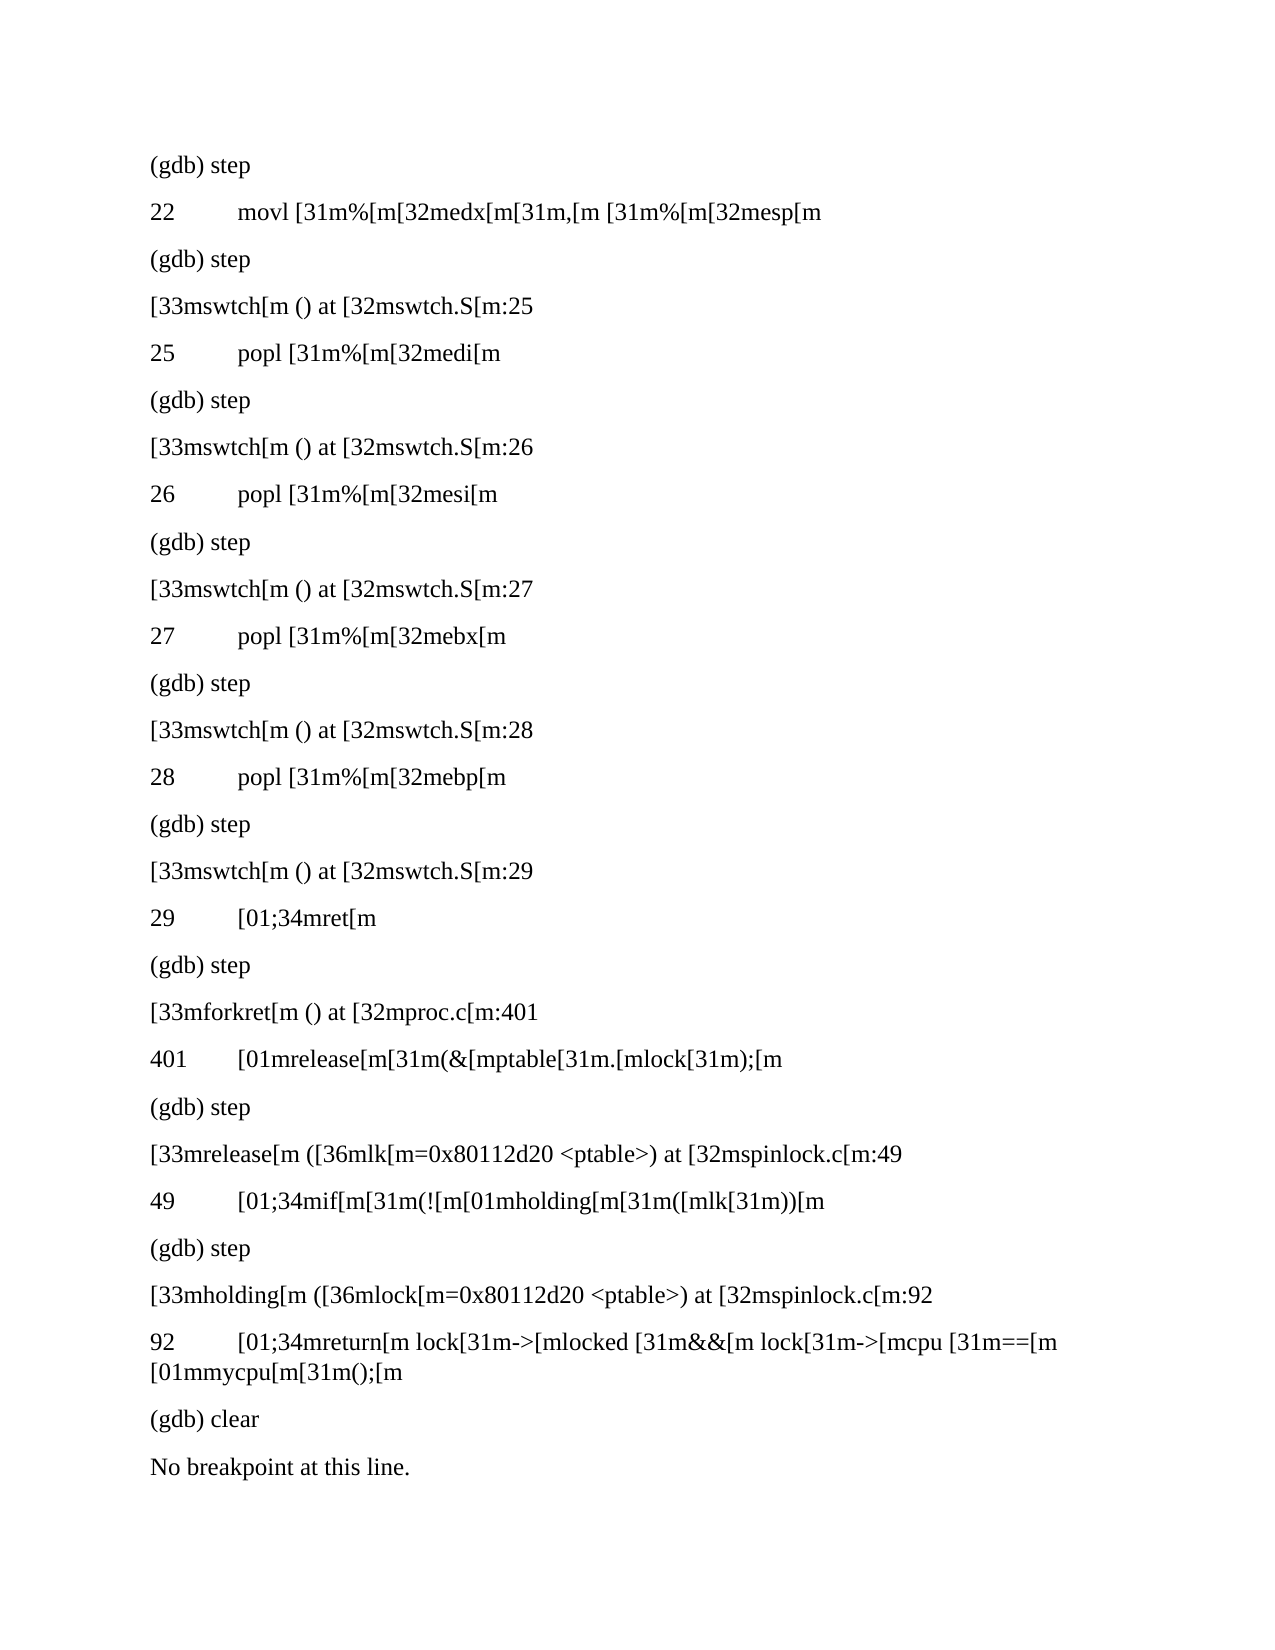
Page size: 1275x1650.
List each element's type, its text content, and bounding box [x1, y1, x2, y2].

text 22 movl [31m%[m[32medx[m[31m,[m [31m%[m[32mesp[m [150, 197, 1125, 226]
text (gdb) step [150, 1092, 1125, 1120]
text 401 [01mrelease[m[31m(&[mptable[31m.[mlock[31m);[m [150, 1044, 1125, 1073]
text [33mswtch[m () at [32mswtch.S[m:26 [150, 432, 1125, 461]
text (gdb) step [150, 244, 1125, 273]
text (gdb) clear [150, 1404, 1125, 1433]
text (gdb) step [150, 950, 1125, 979]
text 27 popl [31m%[m[32mebx[m [150, 621, 1125, 649]
text (gdb) step [150, 385, 1125, 414]
text (gdb) step [150, 527, 1125, 555]
text No breakpoint at this line. [150, 1452, 1125, 1480]
text [33mrelease[m ([36mlk[m=0x80112d20 <ptable>) at [32mspinlock.c[m:49 [150, 1139, 1125, 1167]
text 49 [01;34mif[m[31m(![m[01mholding[m[31m([mlk[31m))[m [150, 1186, 1125, 1214]
text (gdb) step [150, 809, 1125, 838]
text 29 [01;34mret[m [150, 903, 1125, 932]
text (gdb) step [150, 668, 1125, 697]
text [33mswtch[m () at [32mswtch.S[m:29 [150, 856, 1125, 885]
text 92 [01;34mreturn[m lock[31m->[mlocked [31m&&[m lock[31m->[mcpu [31m==[m [01mmycpu[m[31m();[m [150, 1327, 1125, 1386]
text 26 popl [31m%[m[32mesi[m [150, 479, 1125, 508]
text [33mswtch[m () at [32mswtch.S[m:27 [150, 574, 1125, 602]
text (gdb) step [150, 1233, 1125, 1262]
text [33mforkret[m () at [32mproc.c[m:401 [150, 997, 1125, 1026]
text [33mswtch[m () at [32mswtch.S[m:28 [150, 715, 1125, 744]
text [33mswtch[m () at [32mswtch.S[m:25 [150, 291, 1125, 320]
text (gdb) step [150, 150, 1125, 179]
text [33mholding[m ([36mlock[m=0x80112d20 <ptable>) at [32mspinlock.c[m:92 [150, 1280, 1125, 1309]
text 28 popl [31m%[m[32mebp[m [150, 762, 1125, 791]
text 25 popl [31m%[m[32medi[m [150, 338, 1125, 367]
